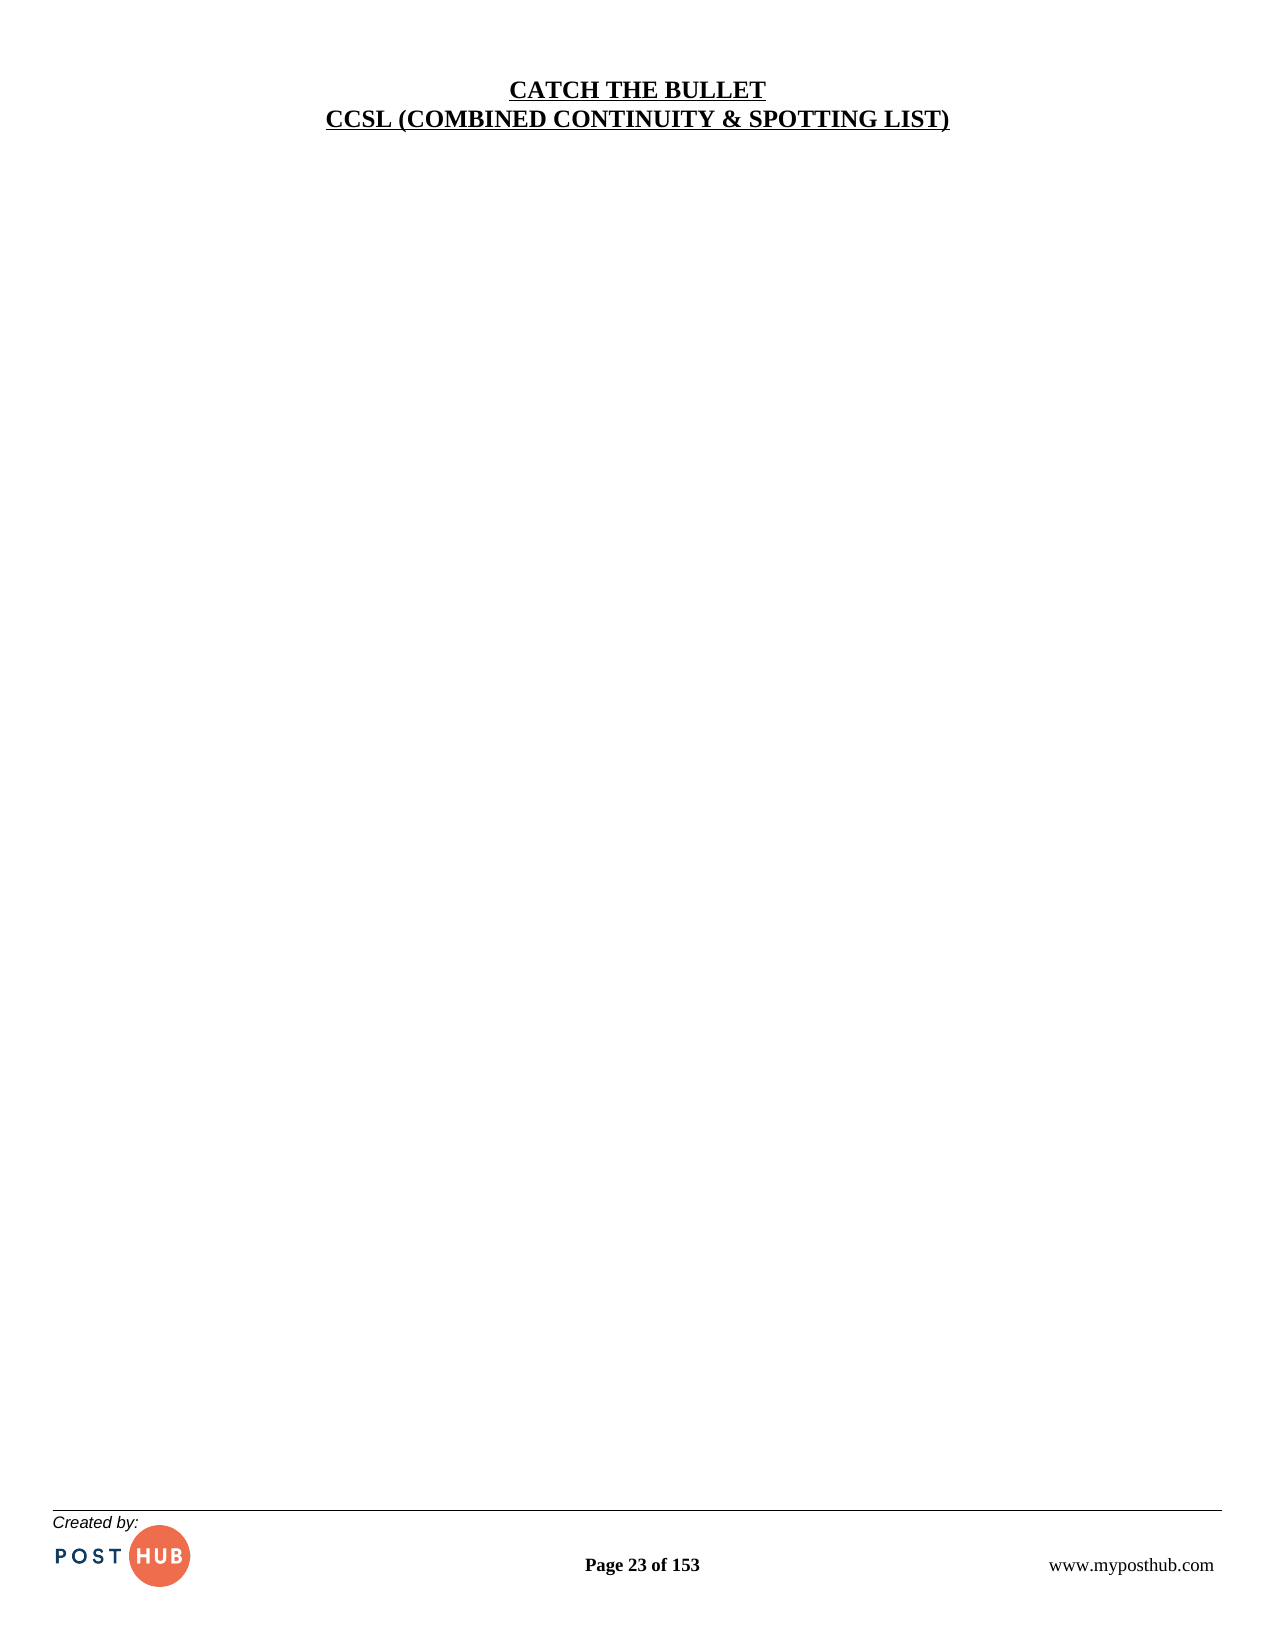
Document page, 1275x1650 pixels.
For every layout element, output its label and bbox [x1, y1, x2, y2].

picture [55, 1525, 191, 1587]
